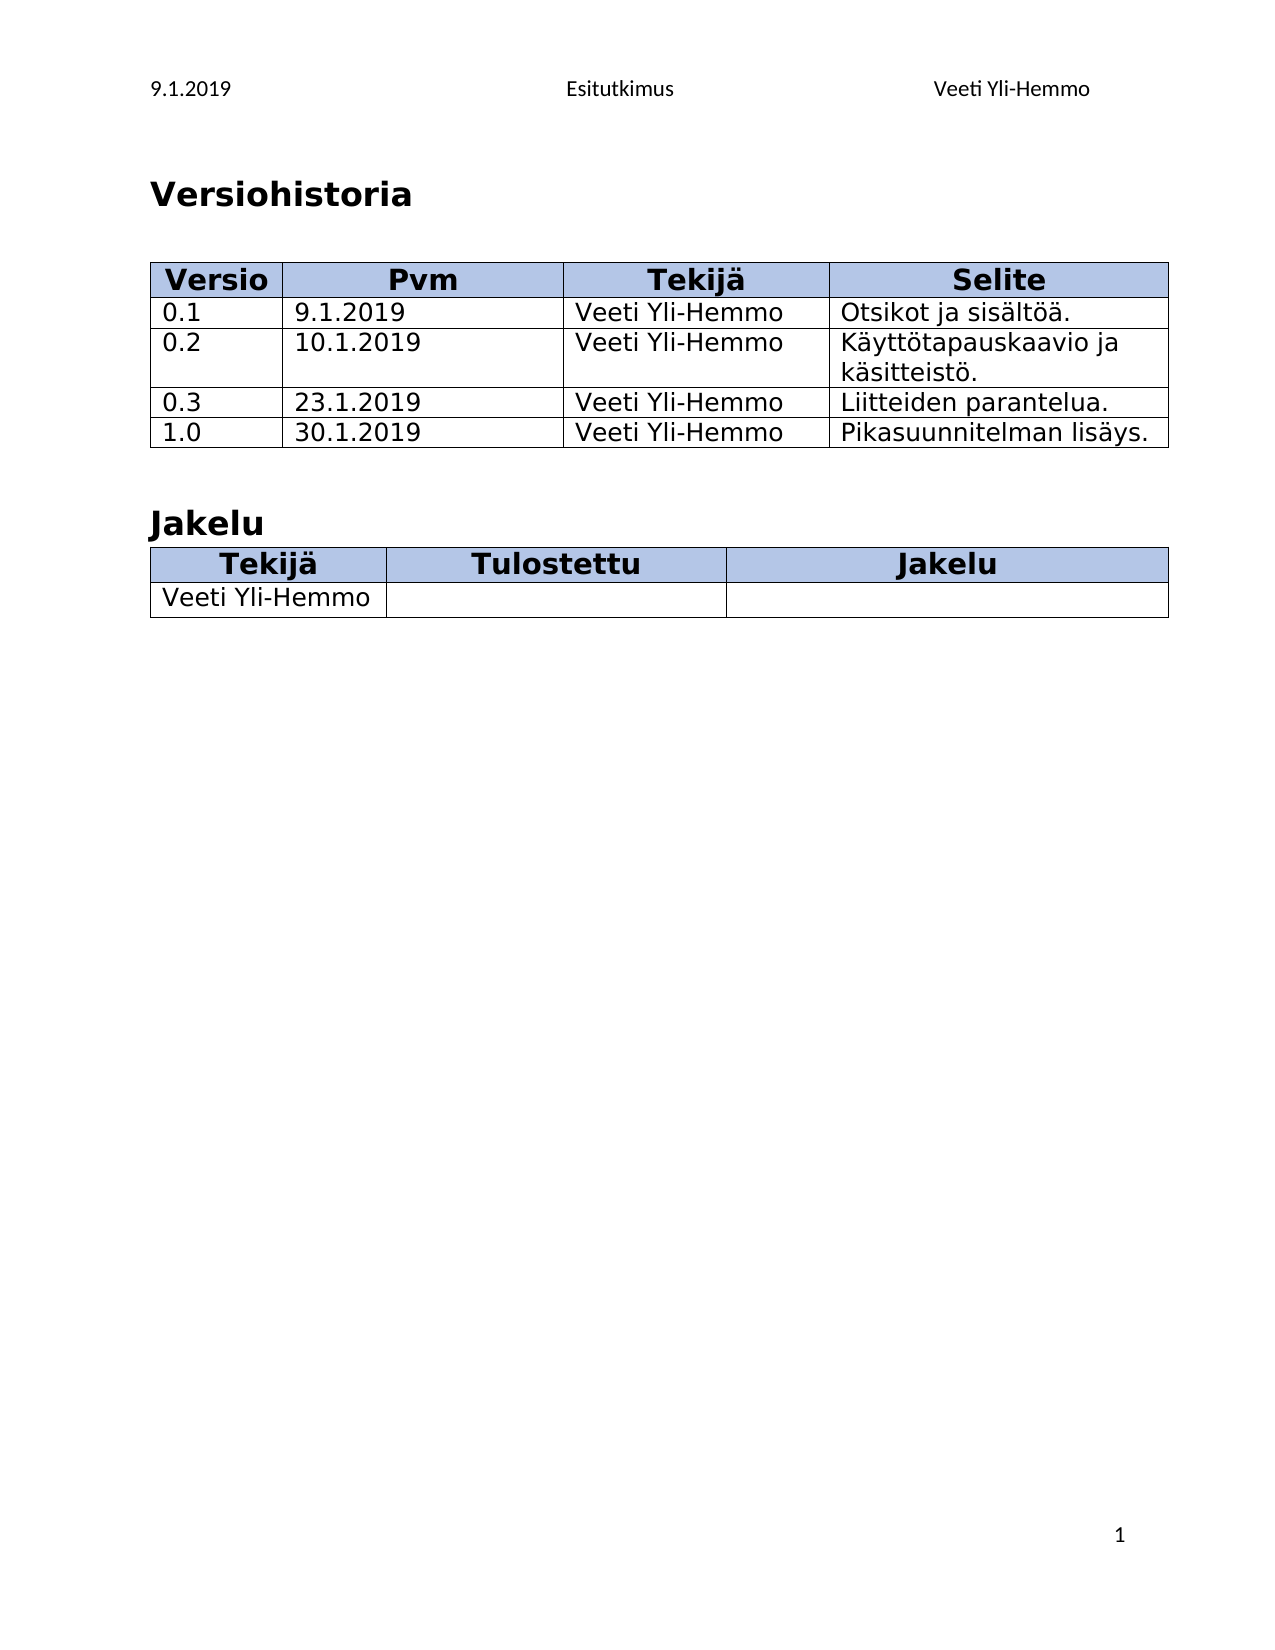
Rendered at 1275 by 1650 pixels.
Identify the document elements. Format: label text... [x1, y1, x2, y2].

table_cell Liitteiden parantelua. [830, 388, 1168, 417]
table_header Tekijä [151, 548, 386, 582]
table_cell Veeti Yli-Hemmo [564, 329, 829, 387]
table_cell 9.1.2019 [283, 298, 563, 327]
table_cell Käyttötapauskaavio ja käsitteistö. [830, 329, 1168, 387]
table_cell 30.1.2019 [283, 418, 563, 447]
table_cell Veeti Yli-Hemmo [564, 388, 829, 417]
table_cell [727, 583, 1168, 617]
table_header Jakelu [727, 548, 1168, 582]
table_cell Pikasuunnitelman lisäys. [830, 418, 1168, 447]
table_header Tulostettu [387, 548, 726, 582]
table_cell [387, 583, 726, 617]
table_header Tekijä [564, 263, 829, 297]
table_cell Veeti Yli-Hemmo [564, 418, 829, 447]
table_cell 23.1.2019 [283, 388, 563, 417]
table_header Versio [151, 263, 282, 297]
table_cell 0.1 [151, 298, 282, 327]
table_cell 0.2 [151, 329, 282, 387]
table_cell 10.1.2019 [283, 329, 563, 387]
table_header Selite [830, 263, 1168, 297]
table_header Pvm [283, 263, 563, 297]
subtitle Versiohistoria [150, 175, 1125, 214]
table_cell Otsikot ja sisältöä. [830, 298, 1168, 327]
subtitle Jakelu [150, 505, 1125, 544]
table_cell Veeti Yli-Hemmo [151, 583, 386, 617]
table_cell 0.3 [151, 388, 282, 417]
table_cell Veeti Yli-Hemmo [564, 298, 829, 327]
table_cell 1.0 [151, 418, 282, 447]
